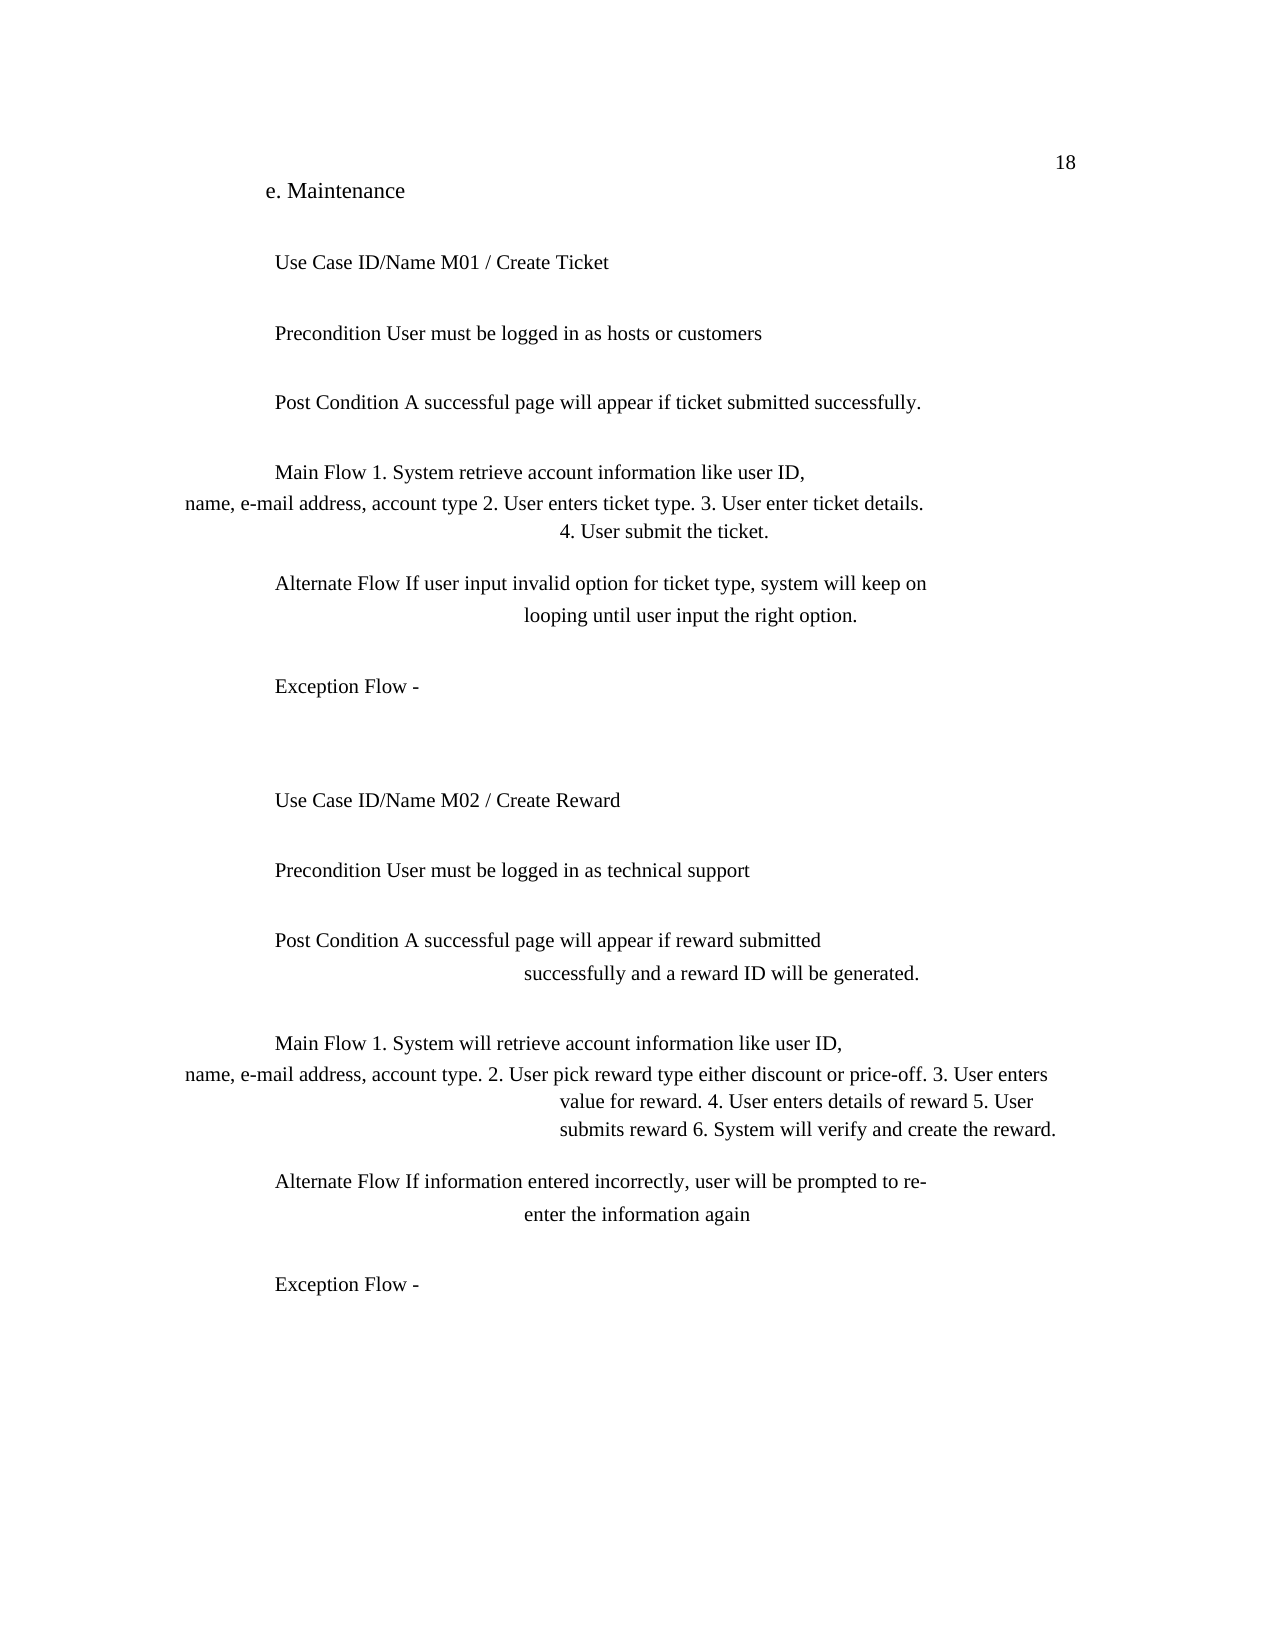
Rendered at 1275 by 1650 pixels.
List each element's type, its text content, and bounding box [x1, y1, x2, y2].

text Alternate Flow If user input invalid option for ticket type, system will keep on [274, 571, 1101, 595]
text enter the information again [524, 1202, 780, 1226]
text 18 [1055, 150, 1079, 174]
text Use Case ID/Name M01 / Create Ticket [274, 250, 712, 274]
text name, e-mail address, account type. 2. User pick reward type either discount or price-off. 3. User enters value for reward. 4. User enters details of reward 5. User submits reward 6. System will verify and create the reward. [185, 1061, 1063, 1141]
text Main Flow 1. System will retrieve account information like user ID, [274, 1030, 1093, 1054]
text Post Condition A successful page will appear if reward submitted [274, 928, 996, 952]
text e. Maintenance [265, 178, 436, 204]
text Main Flow 1. System retrieve account information like user ID, [274, 460, 1058, 484]
text Exception Flow - [274, 673, 531, 698]
text Use Case ID/Name M02 / Create Reward [274, 788, 728, 812]
text looping until user input the right option. [524, 603, 894, 627]
text Post Condition A successful page will appear if ticket submitted successfully. [274, 390, 1108, 414]
text successfully and a reward ID will be generated. [524, 961, 974, 985]
text Precondition User must be logged in as technical support [274, 858, 943, 882]
text Exception Flow - [274, 1271, 531, 1296]
text name, e-mail address, account type 2. User enters ticket type. 3. User enter ticket details. 4. User submit the ticket. [185, 491, 936, 543]
text Precondition User must be logged in as hosts or customers [274, 320, 962, 344]
text Alternate Flow If information entered incorrectly, user will be prompted to re- [274, 1169, 1104, 1193]
